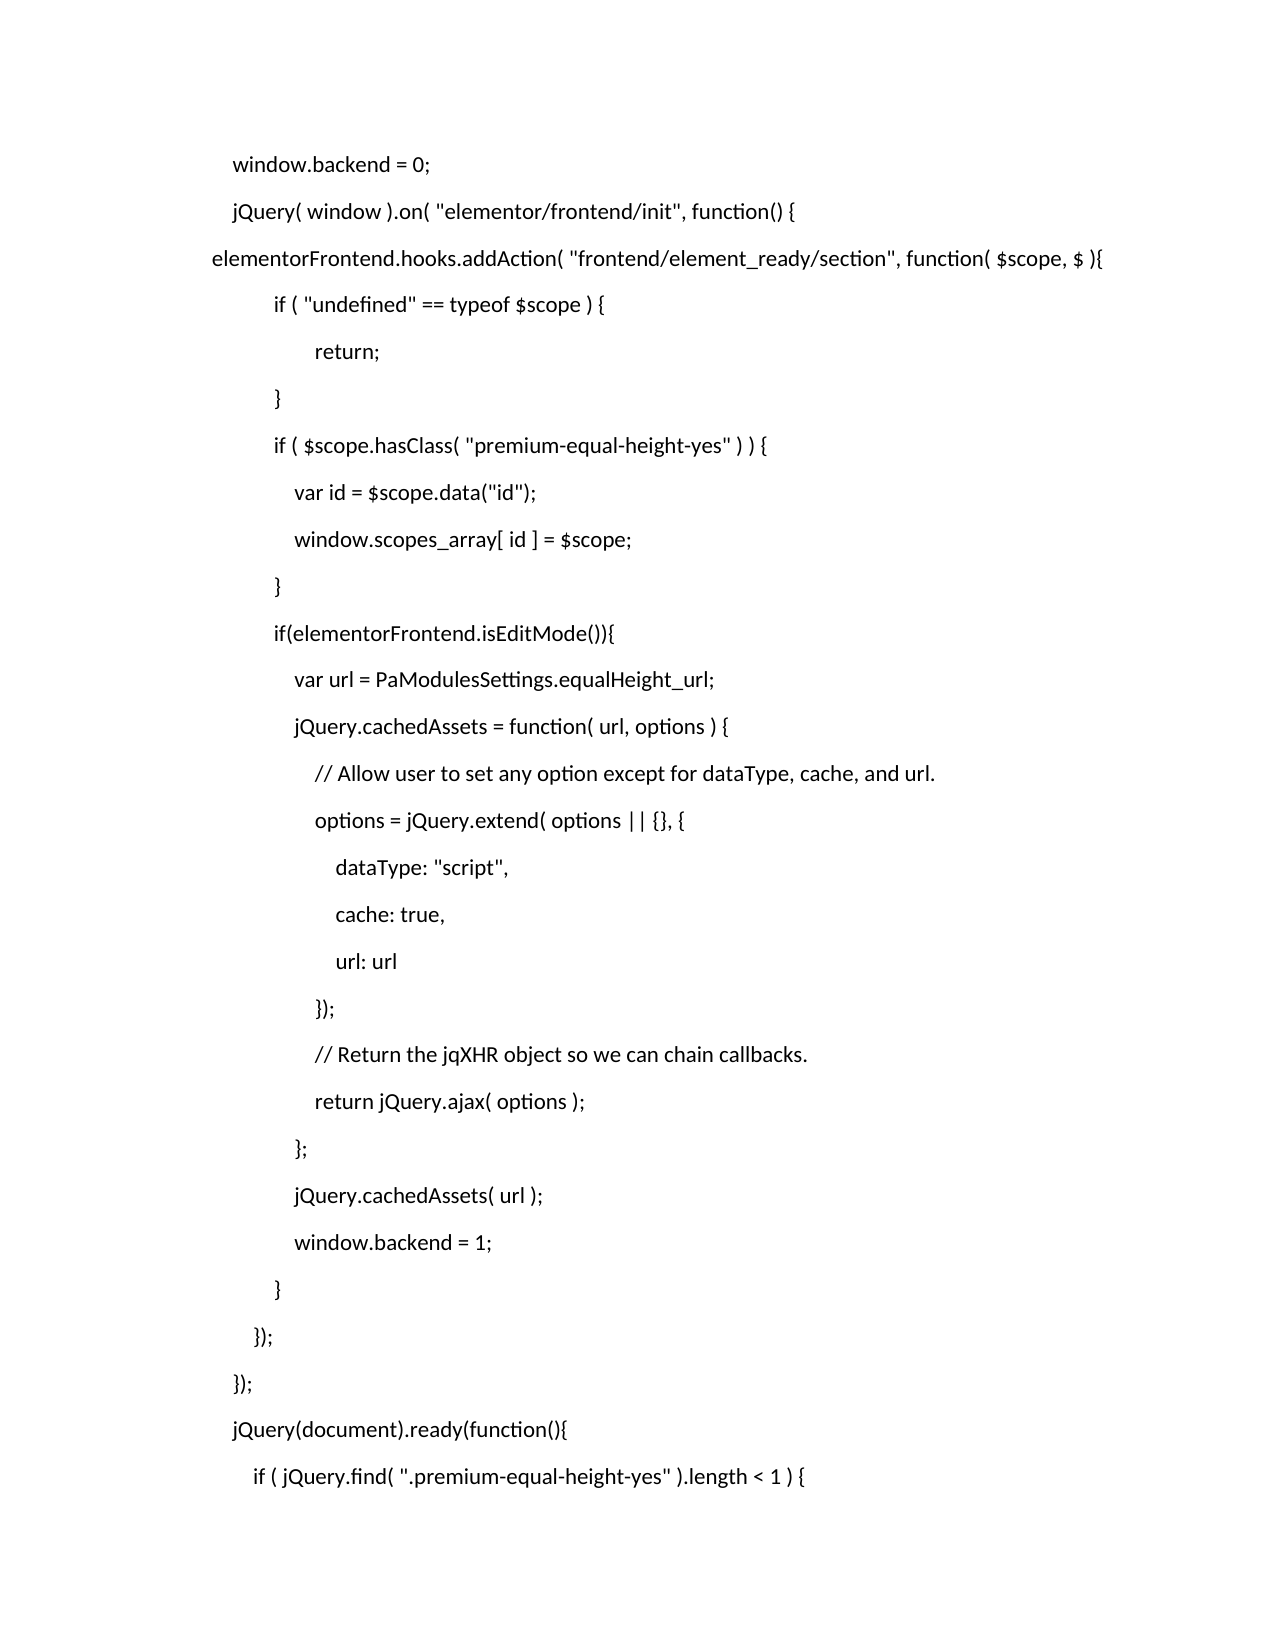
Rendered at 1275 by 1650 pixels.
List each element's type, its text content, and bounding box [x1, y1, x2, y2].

text var id = $scope.data("id"); [150, 478, 1125, 506]
text }); [150, 994, 1125, 1022]
text cache: true, [150, 900, 1125, 928]
text dataType: "script", [150, 853, 1125, 881]
text elementorFrontend.hooks.addAction( "frontend/element_ready/section", function( $scope, $ ){ [150, 244, 1125, 272]
text }); [150, 1369, 1125, 1397]
text if ( $scope.hasClass( "premium-equal-height-yes" ) ) { [150, 431, 1125, 459]
text if ( "undefined" == typeof $scope ) { [150, 291, 1125, 319]
text var url = PaModulesSettings.equalHeight_url; [150, 666, 1125, 694]
text } [150, 384, 1125, 412]
text return; [150, 337, 1125, 366]
text window.backend = 1; [150, 1228, 1125, 1256]
text jQuery.cachedAssets( url ); [150, 1181, 1125, 1209]
text if ( jQuery.find( ".premium-equal-height-yes" ).length < 1 ) { [150, 1462, 1125, 1491]
text } [150, 1275, 1125, 1303]
text jQuery(document).ready(function(){ [150, 1416, 1125, 1444]
text }); [150, 1322, 1125, 1350]
text jQuery.cachedAssets = function( url, options ) { [150, 712, 1125, 741]
text jQuery( window ).on( "elementor/frontend/init", function() { [150, 197, 1125, 225]
text window.scopes_array[ id ] = $scope; [150, 525, 1125, 553]
text // Allow user to set any option except for dataType, cache, and url. [150, 759, 1125, 787]
text return jQuery.ajax( options ); [150, 1087, 1125, 1116]
text }; [150, 1134, 1125, 1162]
text } [150, 572, 1125, 600]
text url: url [150, 947, 1125, 975]
text if(elementorFrontend.isEditMode()){ [150, 619, 1125, 647]
text options = jQuery.extend( options || {}, { [150, 806, 1125, 834]
text // Return the jqXHR object so we can chain callbacks. [150, 1041, 1125, 1069]
text window.backend = 0; [150, 150, 1125, 178]
